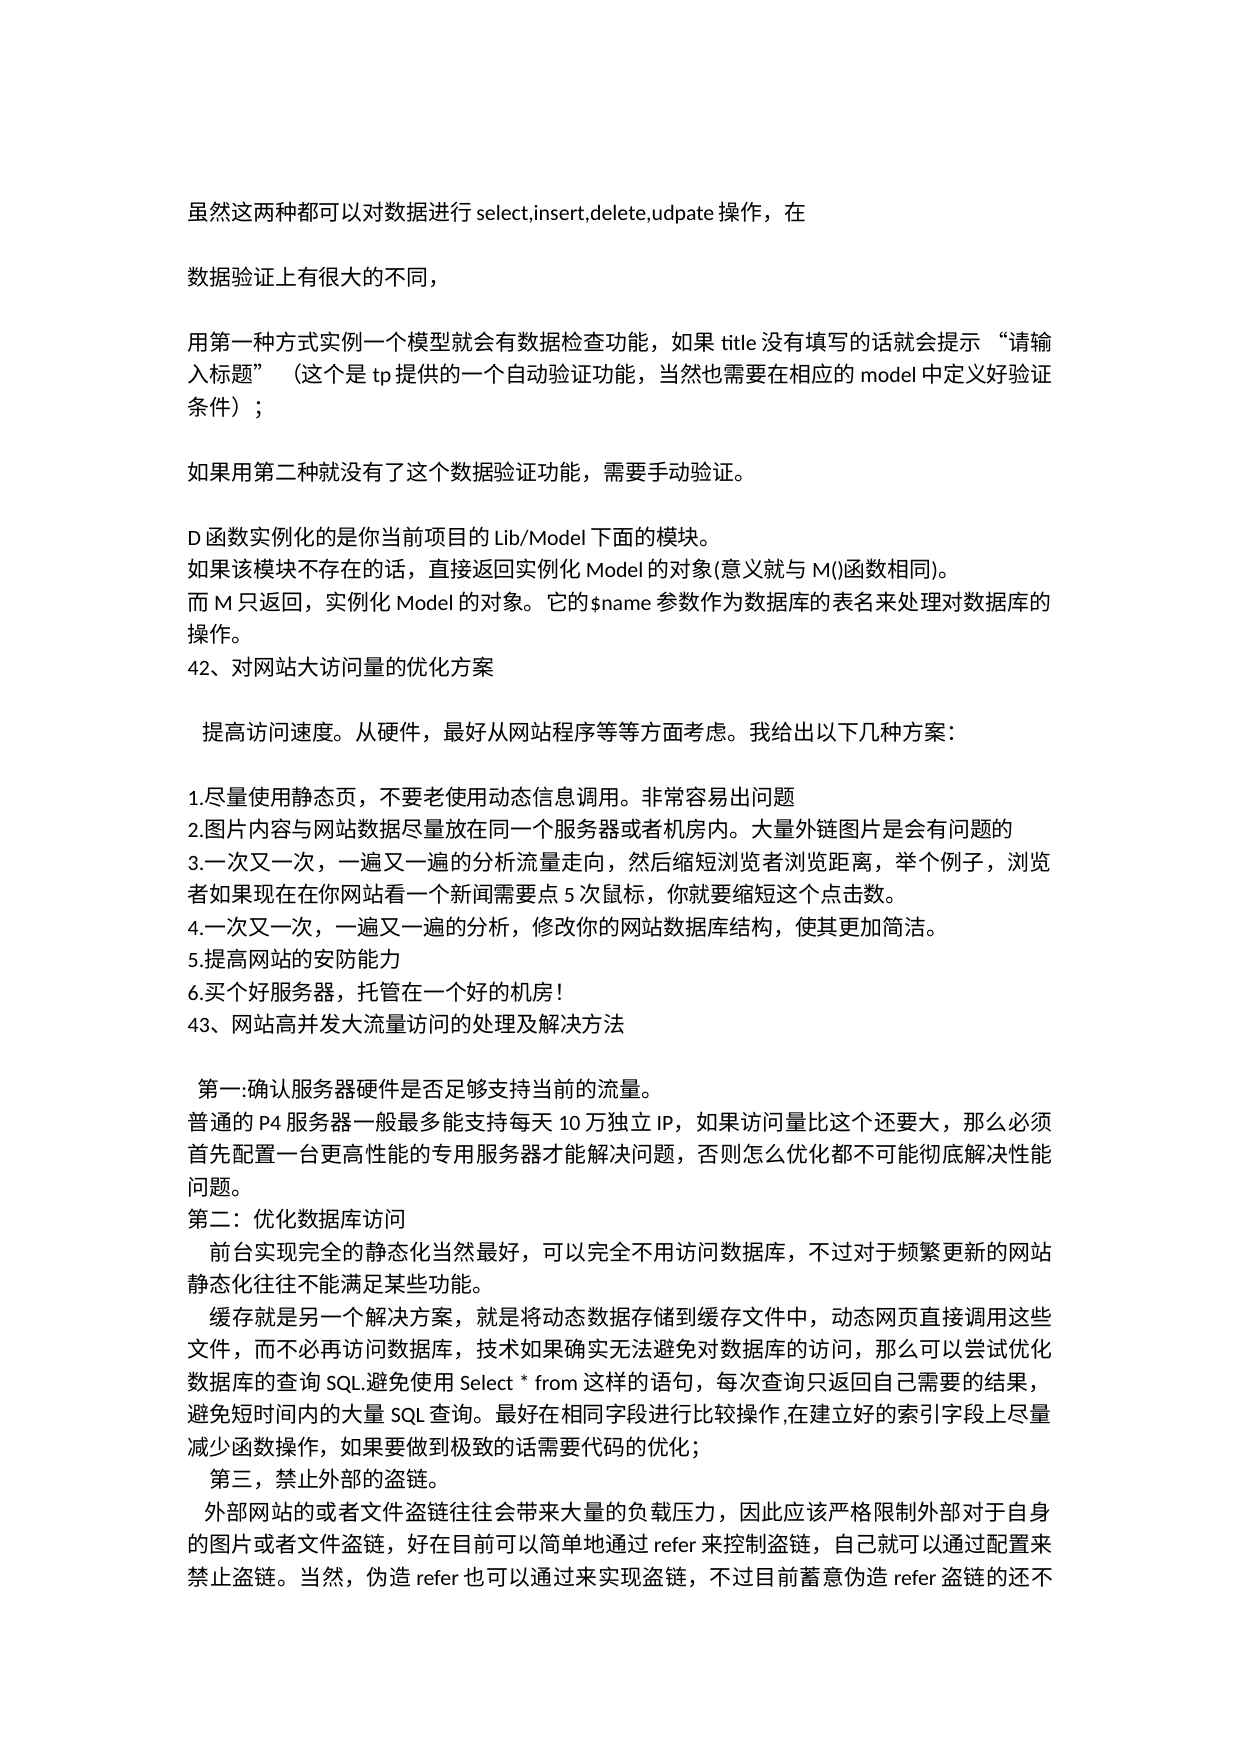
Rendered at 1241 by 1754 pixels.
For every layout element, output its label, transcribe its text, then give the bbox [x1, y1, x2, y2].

text 如果用第二种就没有了这个数据验证功能，需要手动验证。 [187, 454, 1053, 487]
text 42、对网站大访问量的优化方案 [187, 649, 1053, 682]
text 6.买个好服务器，托管在一个好的机房！ [187, 974, 1053, 1007]
text 如果该模块不存在的话，直接返回实例化Model的对象(意义就与M()函数相同)。 [187, 552, 1053, 584]
text 而M只返回，实例化Model的对象。它的$name参数作为数据库的表名来处理对数据库的操作。 [187, 584, 1053, 649]
text D函数实例化的是你当前项目的Lib/Model下面的模块。 [187, 519, 1053, 552]
text 1.尽量使用静态页，不要老使用动态信息调用。非常容易出问题 [187, 779, 1053, 812]
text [187, 1494, 1053, 1592]
text 第二：优化数据库访问 [187, 1202, 1053, 1234]
text 3.一次又一次，一遍又一遍的分析流量走向，然后缩短浏览者浏览距离，举个例子，浏览者如果现在在你网站看一个新闻需要点5次鼠标，你就要缩短这个点击数。 [187, 844, 1053, 909]
text 普通的P4服务器一般最多能支持每天10万独立IP，如果访问量比这个还要大，那么必须首先配置一台更高性能的专用服务器才能解决问题，否则怎么优化都不可能彻底解决性能问题。 [187, 1104, 1053, 1202]
text 前台实现完全的静态化当然最好，可以完全不用访问数据库，不过对于频繁更新的网站，静态化往往不能满足某些功能。 [187, 1234, 1053, 1299]
text 数据验证上有很大的不同， [187, 259, 1053, 292]
text 第一:确认服务器硬件是否足够支持当前的流量。 [187, 1072, 1053, 1104]
text 5.提高网站的安防能力 [187, 942, 1053, 974]
text 43、网站高并发大流量访问的处理及解决方法 [187, 1007, 1053, 1039]
text 虽然这两种都可以对数据进行select,insert,delete,udpate操作，在 [187, 194, 1053, 227]
text 提高访问速度。从硬件，最好从网站程序等等方面考虑。我给出以下几种方案： [187, 714, 1053, 747]
text 第三，禁止外部的盗链。 [187, 1462, 1053, 1494]
text 2.图片内容与网站数据尽量放在同一个服务器或者机房内。大量外链图片是会有问题的 [187, 812, 1053, 844]
text 4.一次又一次，一遍又一遍的分析，修改你的网站数据库结构，使其更加简洁。 [187, 909, 1053, 942]
text 缓存就是另一个解决方案，就是将动态数据存储到缓存文件中，动态网页直接调用这些文件，而不必再访问数据库，技术如果确实无法避免对数据库的访问，那么可以尝试优化数据库的查询SQL.避免使用Select * from这样的语句，每次查询只返回自己需要的结果，避免短时间内的大量SQL查询。最好在相同字段进行比较操作,在建立好的索引字段上尽量减少函数操作，如果要做到极致的话需要代码的优化； [187, 1299, 1053, 1462]
text 用第一种方式实例一个模型就会有数据检查功能，如果 title 没有填写的话就会提示 “请输入标题” （这个是tp提供的一个自动验证功能，当然也需要在相应的model中定义好验证条件）； [187, 324, 1053, 422]
